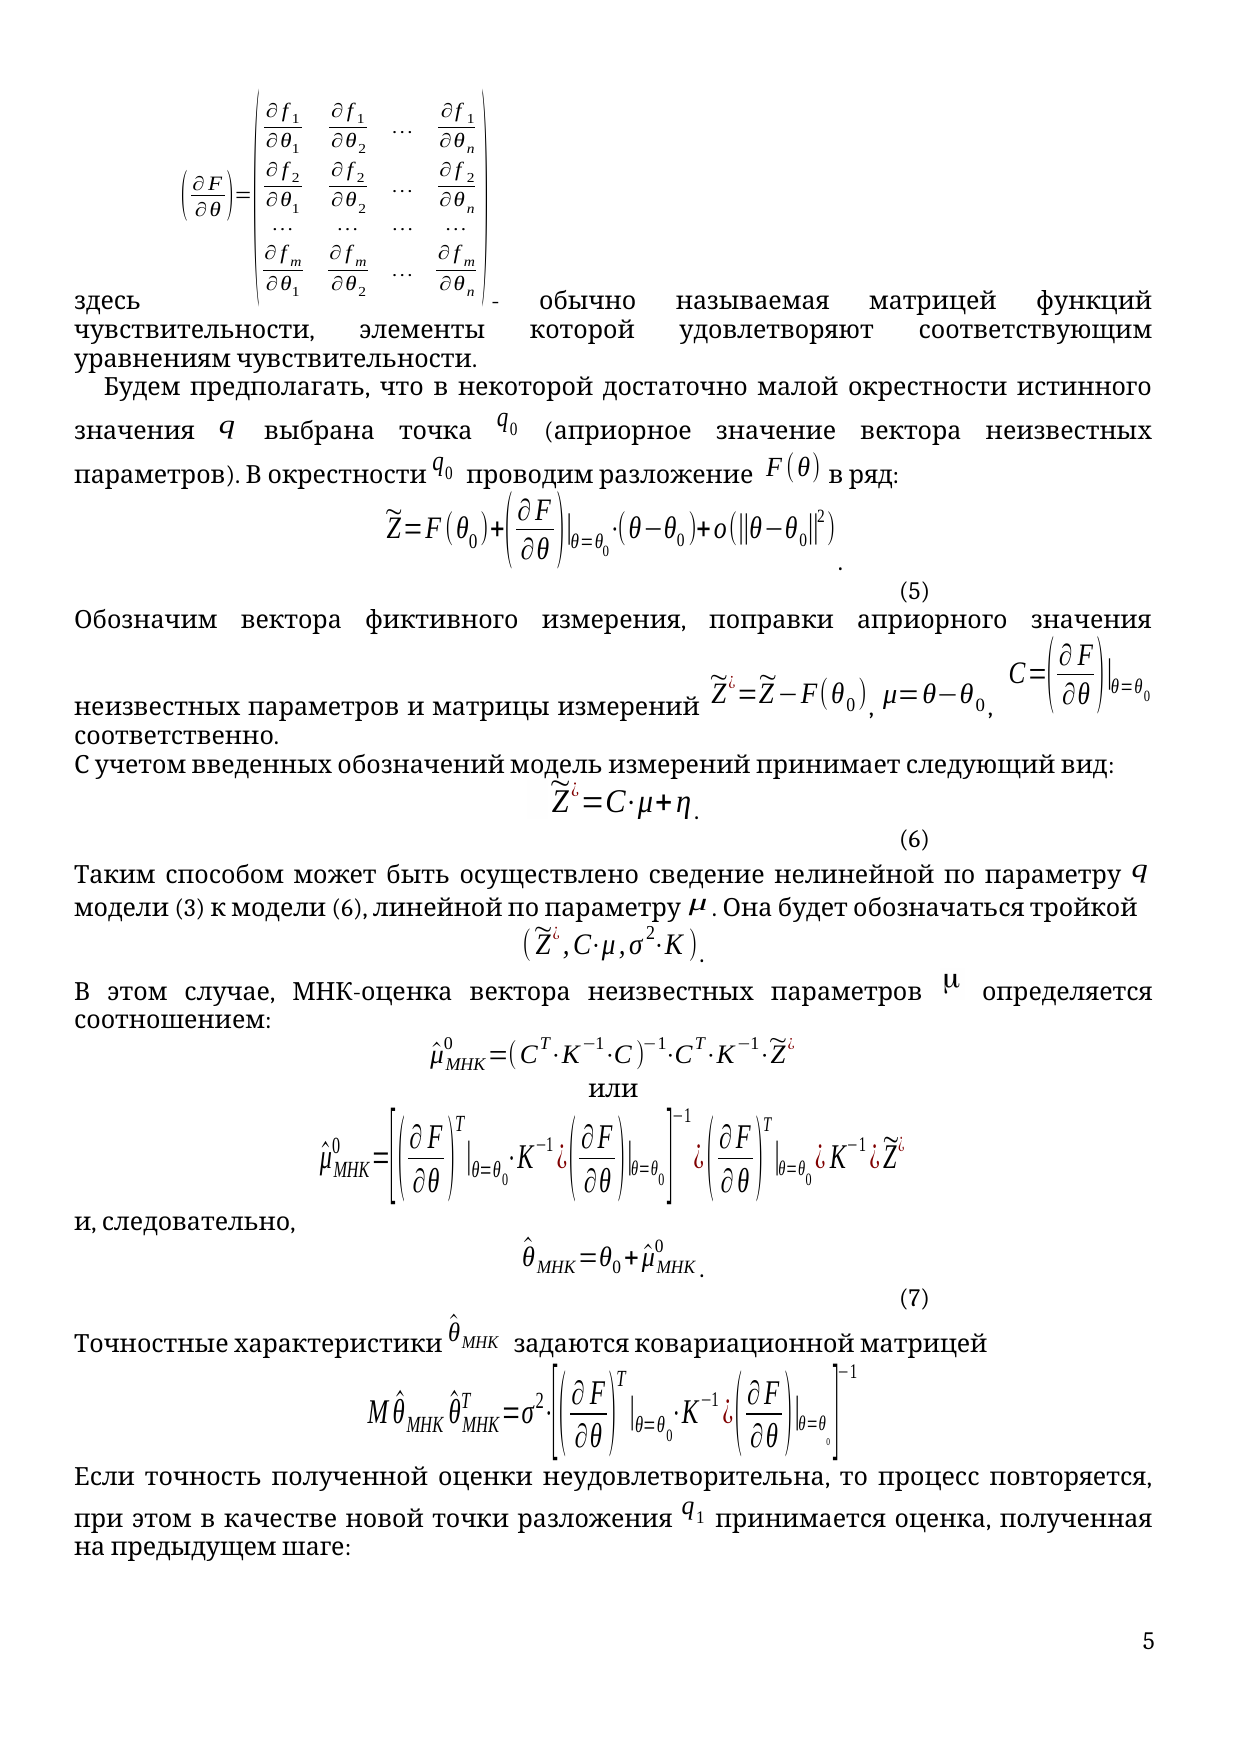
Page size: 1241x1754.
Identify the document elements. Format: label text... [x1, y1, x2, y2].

text . [74, 779, 1152, 825]
text Таким способом может быть осуществлено сведение нелинейной по параметру модели (3) к модели (6), линейной по параметру . Она будет обозначаться тройкой [74, 854, 1152, 923]
text и, следовательно, [74, 1207, 1152, 1236]
text Точностные характеристики задаются ковариационной матрицей [74, 1313, 1152, 1359]
text Если точность полученной оценки неудовлетворительна, то процесс повторяется, при этом в качестве новой точки разложения принимается оценка, полученная на предыдущем шаге: [74, 1463, 1152, 1562]
text . [74, 923, 1152, 969]
text С учетом введенных обозначений модель измерений принимает следующий вид: [74, 751, 1152, 779]
text Будем предполагать, что в некоторой достаточно малой окрестности истинного значения выбрана точка (априорное значение вектора неизвестных параметров). В окрестности проводим разложение в ряд: [74, 373, 1152, 489]
text (7) [74, 1284, 1152, 1313]
text . [74, 489, 1152, 577]
text (6) [74, 825, 1152, 854]
text или [74, 1074, 1152, 1103]
text (5) [74, 577, 1152, 606]
text В этом случае, МНК-оценка вектора неизвестных параметров определяется соотношением: [74, 969, 1152, 1035]
text здесь - обычно называемая матрицей функций чувствительности, элементы которой удовлетворяют соответствующим уравнениям чувствительности. [74, 89, 1152, 373]
text Обозначим вектора фиктивного измерения, поправки априорного значения неизвестных параметров и матрицы измерений , , соответственно. [74, 606, 1152, 751]
text . [74, 1236, 1152, 1284]
